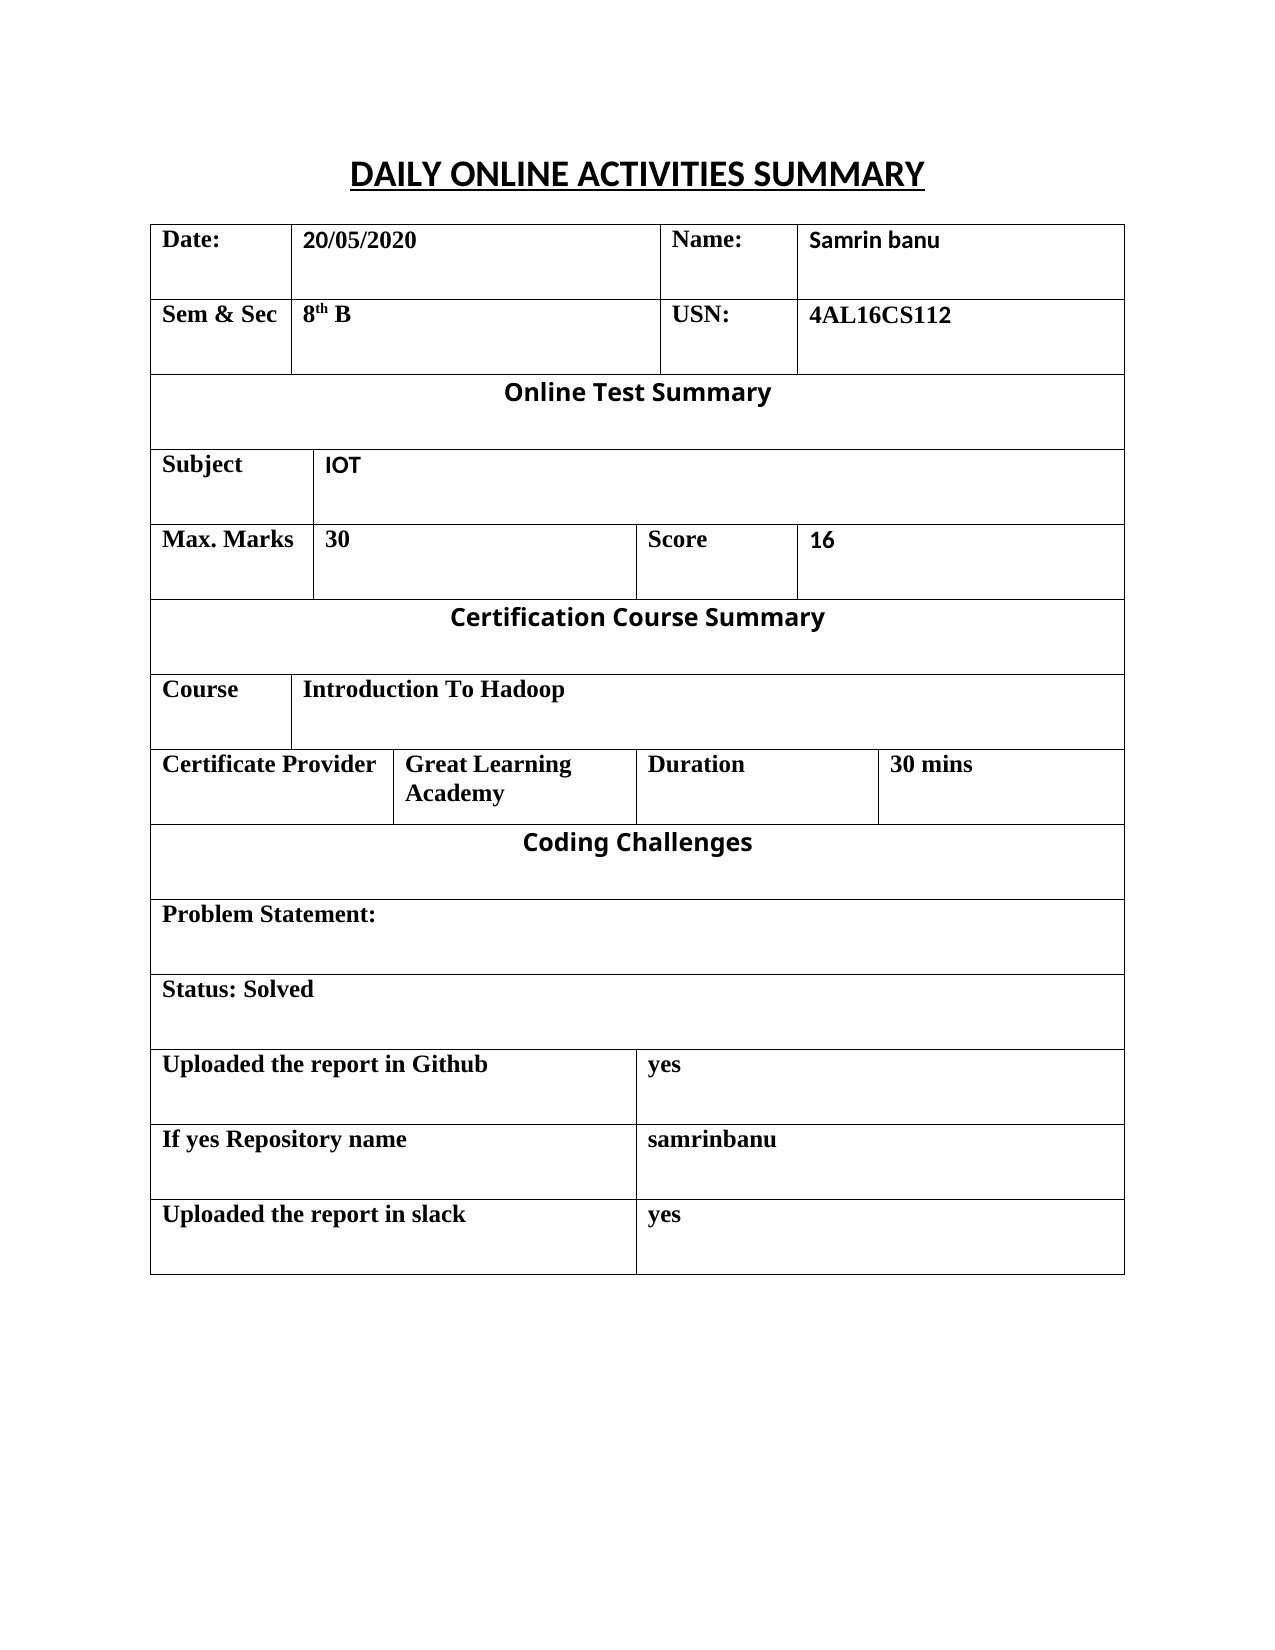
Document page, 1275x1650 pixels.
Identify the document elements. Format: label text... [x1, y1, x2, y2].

table_cell Great Learning Academy [394, 750, 636, 823]
table_header Samrin banu [798, 225, 1124, 298]
table_cell Duration [637, 750, 878, 823]
table_cell Uploaded the report in slack [151, 1200, 636, 1273]
table_cell Max. Marks [151, 525, 313, 598]
table_cell Subject [151, 450, 313, 523]
text DAILY ONLINE ACTIVITIES SUMMARY [150, 150, 1125, 196]
table_header 20/05/2020 [292, 225, 660, 298]
table_cell 8th B [292, 300, 660, 373]
table_cell 4AL16CS112 [798, 300, 1124, 373]
table_cell Sem & Sec [151, 300, 291, 373]
table_cell yes [637, 1200, 1124, 1273]
table_cell Certificate Provider [151, 750, 393, 823]
table_header Name: [661, 225, 797, 298]
table_cell IOT [314, 450, 1124, 523]
table_cell 30 [314, 525, 636, 598]
table_cell 30 mins [879, 750, 1124, 823]
table_cell Certification Course Summary [151, 600, 1124, 673]
table_header Date: [151, 225, 291, 298]
table_cell samrinbanu [637, 1125, 1124, 1198]
table_cell Problem Statement: [151, 900, 1124, 973]
table_cell yes [637, 1050, 1124, 1123]
table_cell Status: Solved [151, 975, 1124, 1048]
table_cell Score [637, 525, 797, 598]
table_cell If yes Repository name [151, 1125, 636, 1198]
table_cell Coding Challenges [151, 825, 1124, 898]
table_cell USN: [661, 300, 797, 373]
table_cell Course [151, 675, 291, 748]
table_cell Uploaded the report in Github [151, 1050, 636, 1123]
table_cell 16 [798, 525, 1124, 598]
table_cell Introduction To Hadoop [292, 675, 1124, 748]
table_cell Online Test Summary [151, 375, 1124, 448]
